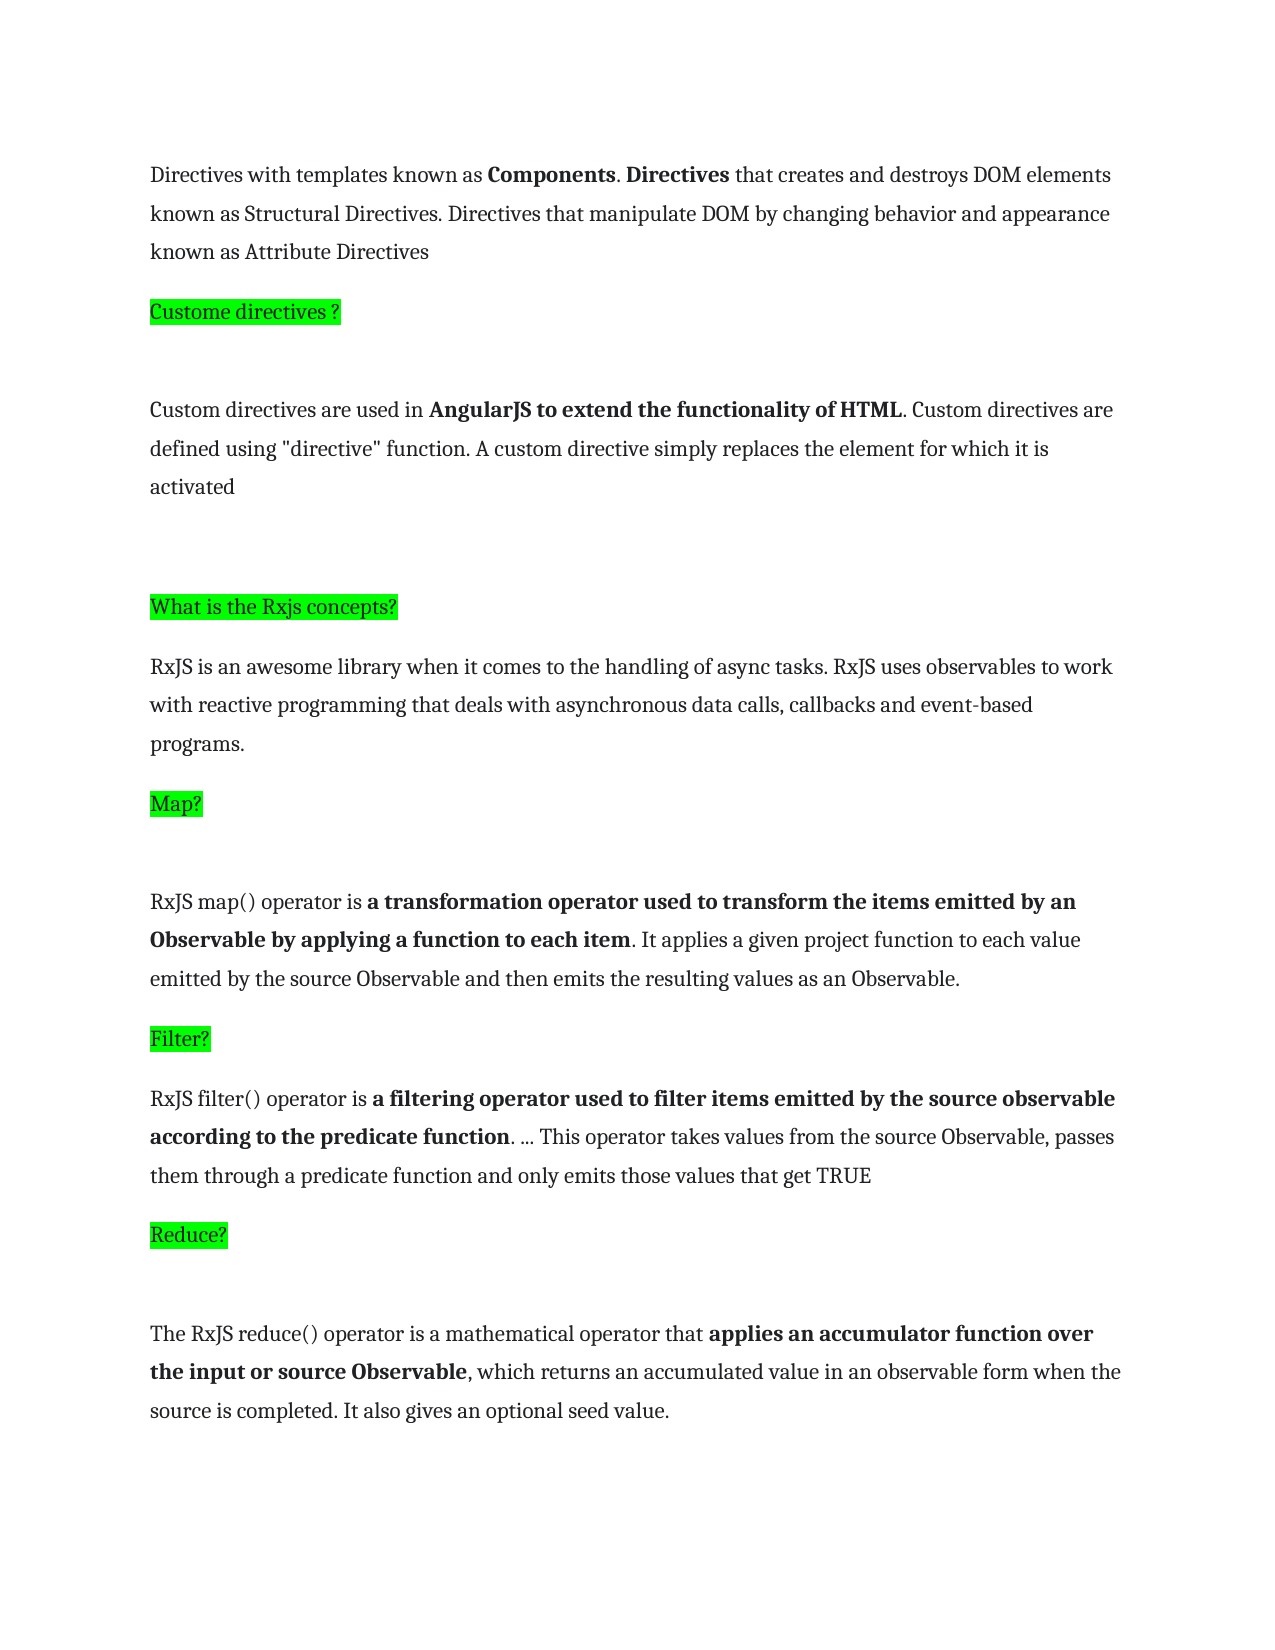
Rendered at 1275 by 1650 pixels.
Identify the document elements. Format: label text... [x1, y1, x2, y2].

text Filter? [150, 1013, 1125, 1052]
text Reduce? [150, 1210, 1125, 1249]
text The RxJS reduce() operator is a mathematical operator that applies an accumulator function over the input or source Observable, which returns an accumulated value in an observable form when the source is completed. It also gives an optional seed value. [150, 1270, 1125, 1424]
text RxJS is an awesome library when it comes to the handling of async tasks. RxJS uses observables to work with reactive programming that deals with asynchronous data calls, callbacks and event-based programs. [150, 642, 1125, 757]
text Custom directives are used in AngularJS to extend the functionality of HTML. Custom directives are defined using "directive" function. A custom directive simply replaces the element for which it is activated [150, 347, 1125, 500]
text RxJS filter() operator is a filtering operator used to filter items emitted by the source observable according to the predicate function. ... This operator takes values from the source Observable, passes them through a predicate function and only emits those values that get TRUE [150, 1073, 1125, 1189]
text What is the Rxjs concepts? [150, 582, 1125, 620]
text Custome directives ? [150, 287, 1125, 325]
text Map? [150, 778, 1125, 817]
text RxJS map() operator is a transformation operator used to transform the items emitted by an Observable by applying a function to each item. It applies a given project function to each value emitted by the source Observable and then emits the resulting values as an Observable. [150, 838, 1125, 992]
text Directives with templates known as Components. Directives that creates and destroys DOM elements known as Structural Directives. Directives that manipulate DOM by changing behavior and appearance known as Attribute Directives [150, 150, 1125, 265]
